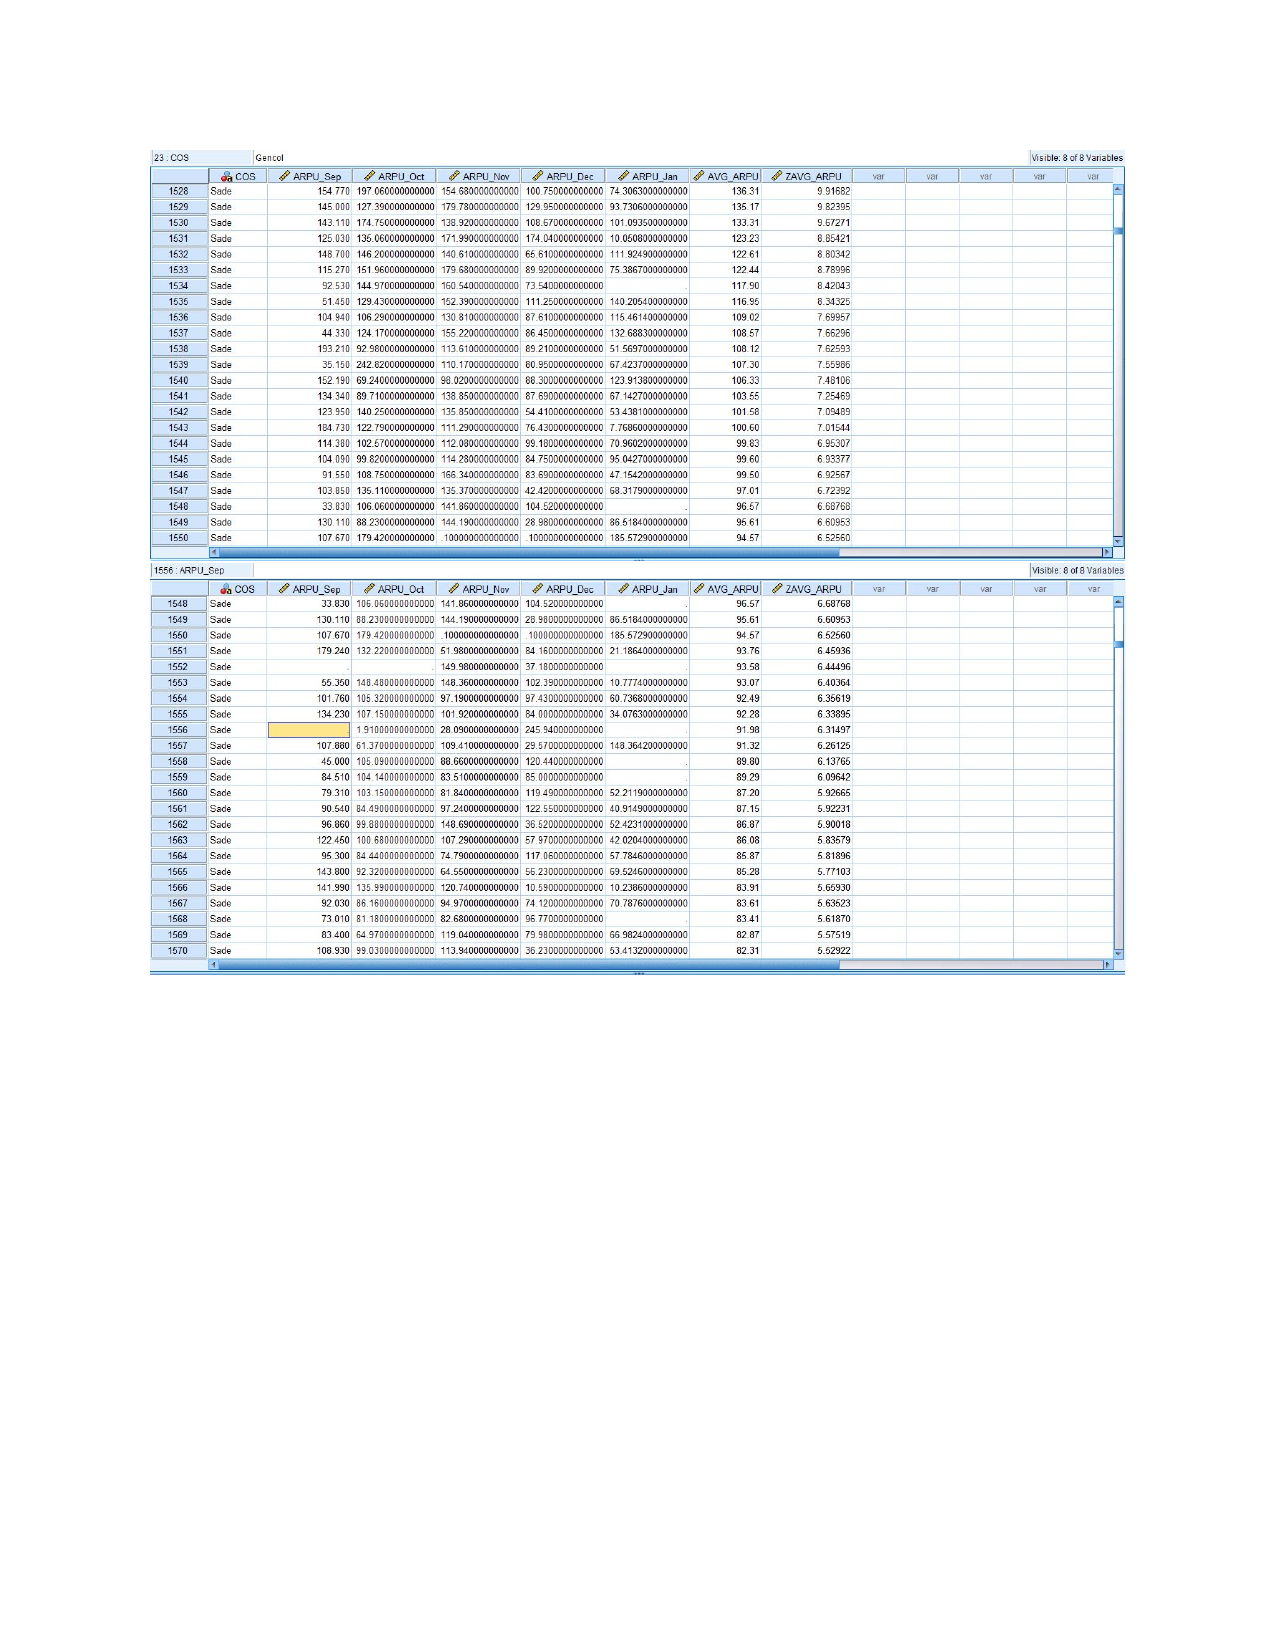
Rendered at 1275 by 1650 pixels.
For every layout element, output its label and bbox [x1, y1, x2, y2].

picture [150, 563, 1125, 975]
picture [150, 150, 1125, 561]
